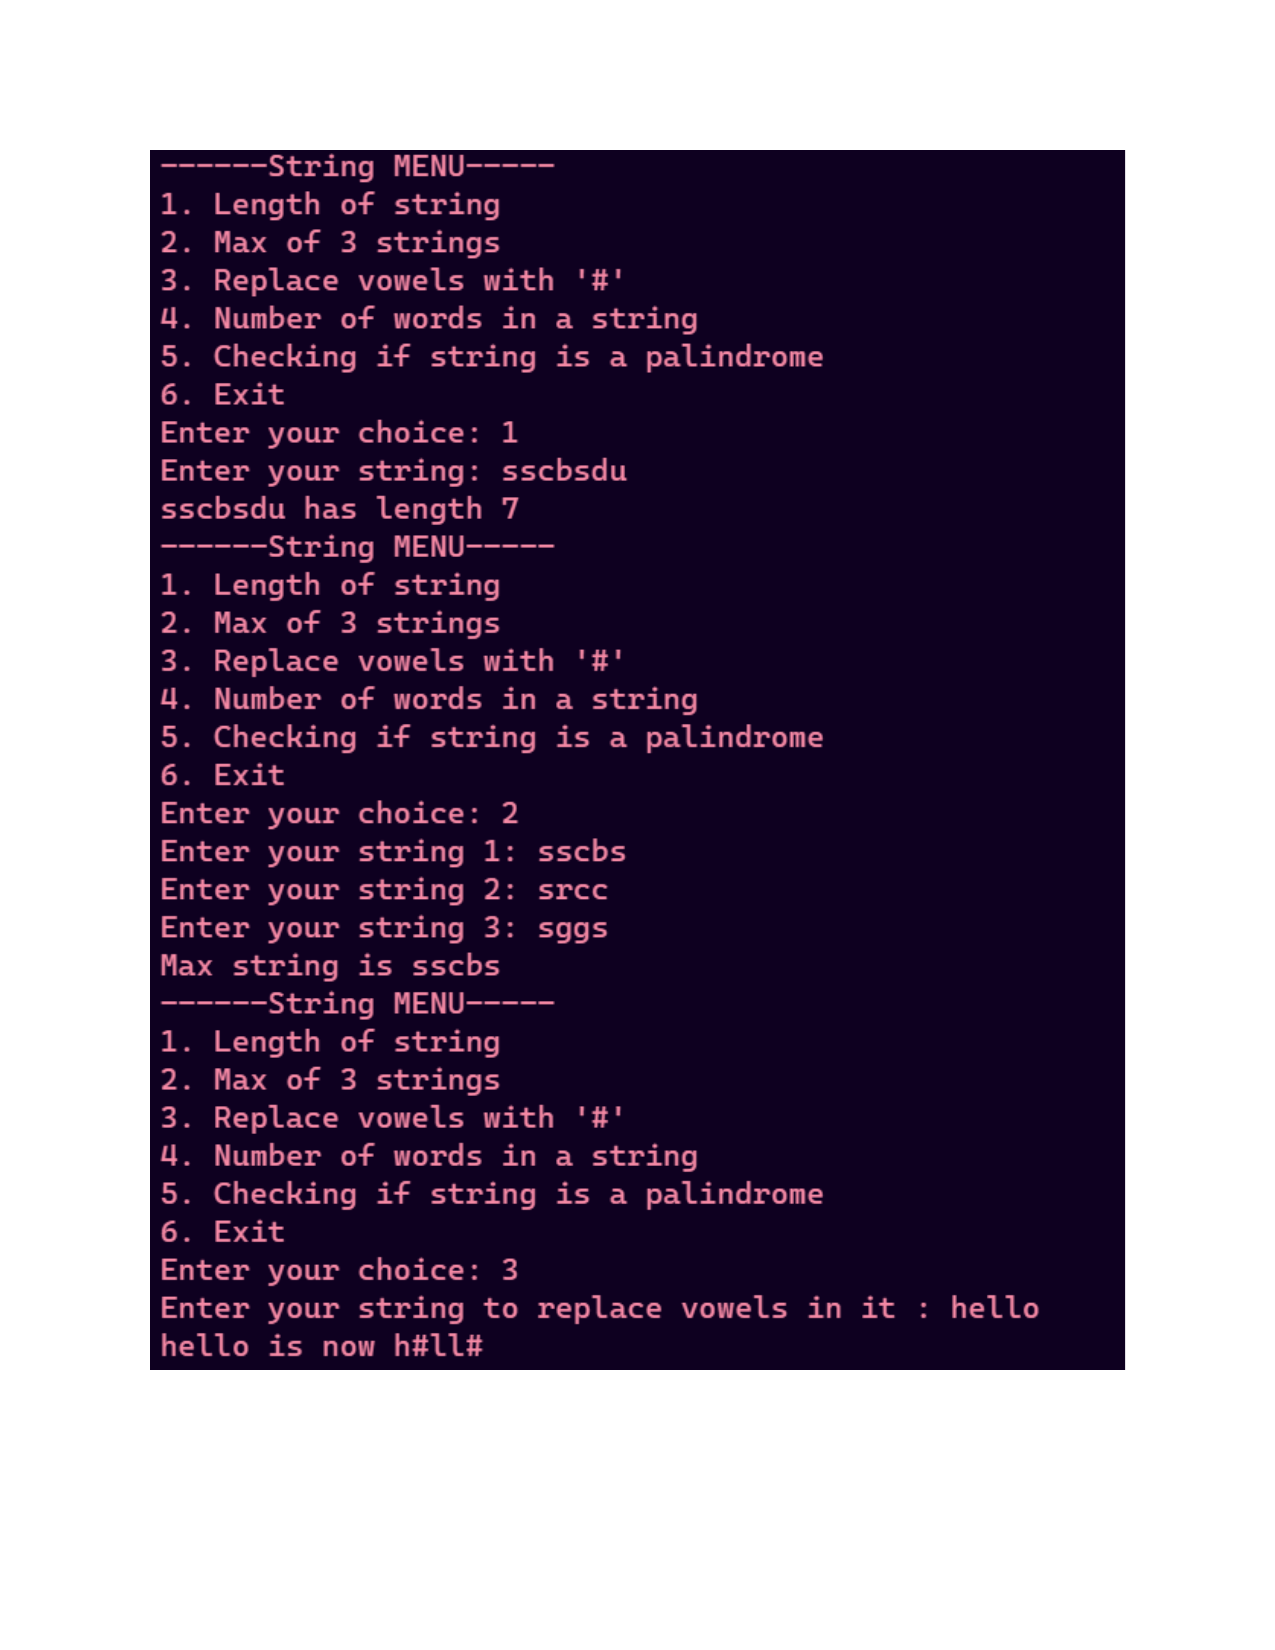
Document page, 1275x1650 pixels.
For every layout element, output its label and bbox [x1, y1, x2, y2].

picture [150, 150, 1125, 1370]
